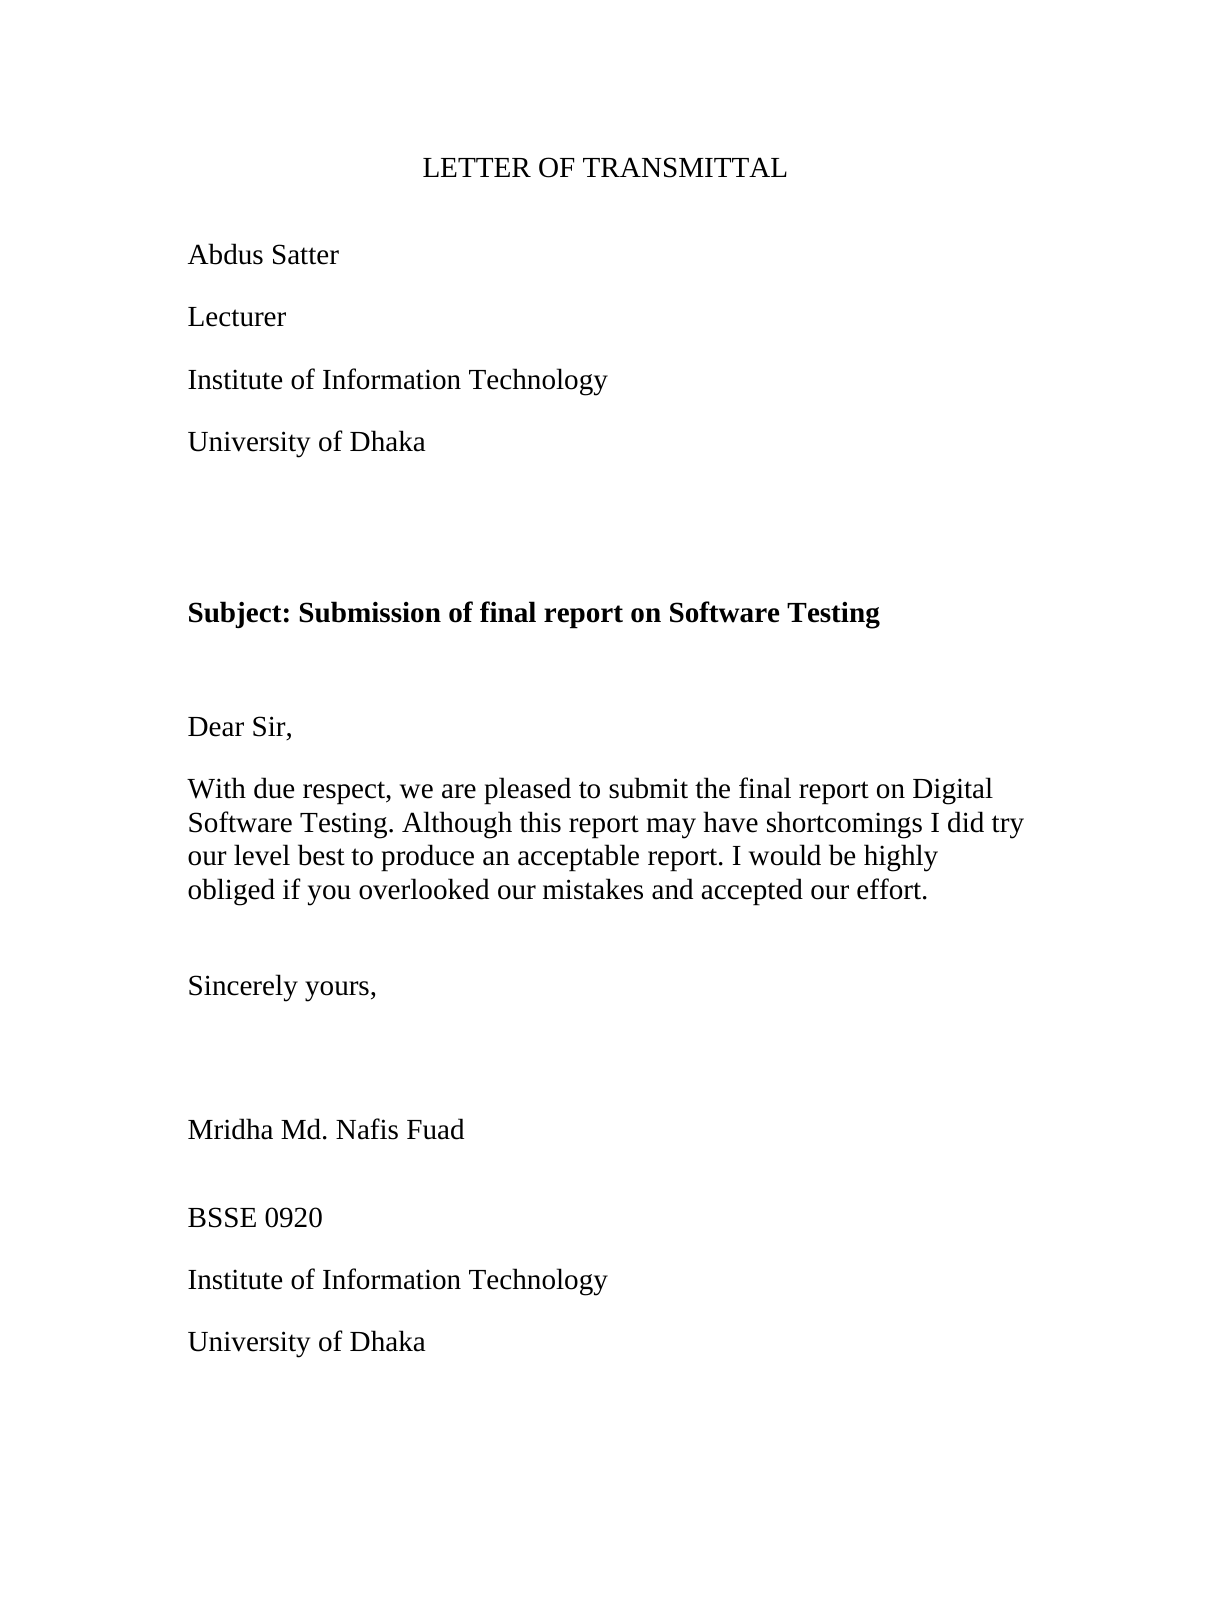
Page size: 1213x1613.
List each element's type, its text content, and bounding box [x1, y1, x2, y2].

text Sincerely yours, [187, 968, 1025, 1001]
text University of Dhaka [187, 1324, 1025, 1358]
text Institute of Information Technology [187, 1262, 1025, 1296]
text BSSE 0920 [187, 1200, 1025, 1233]
text Abdus Satter [187, 237, 1025, 271]
text Lecturer [187, 299, 1025, 333]
text Mridha Md. Nafis Fuad [187, 1055, 1025, 1146]
text University of Dhaka [187, 424, 1025, 458]
text With due respect, we are pleased to submit the final report on Digital Software Testing. Although this report may have shortcomings I did try our level best to produce an acceptable report. I would be highly obliged if you overlooked our mistakes and accepted our effort. [187, 771, 1025, 905]
text Subject: Submission of final report on Software Testing [187, 595, 1025, 629]
text Institute of Information Technology [187, 362, 1025, 395]
text Dear Sir, [187, 709, 1025, 742]
text LETTER OF TRANSMITTAL [187, 150, 1023, 183]
